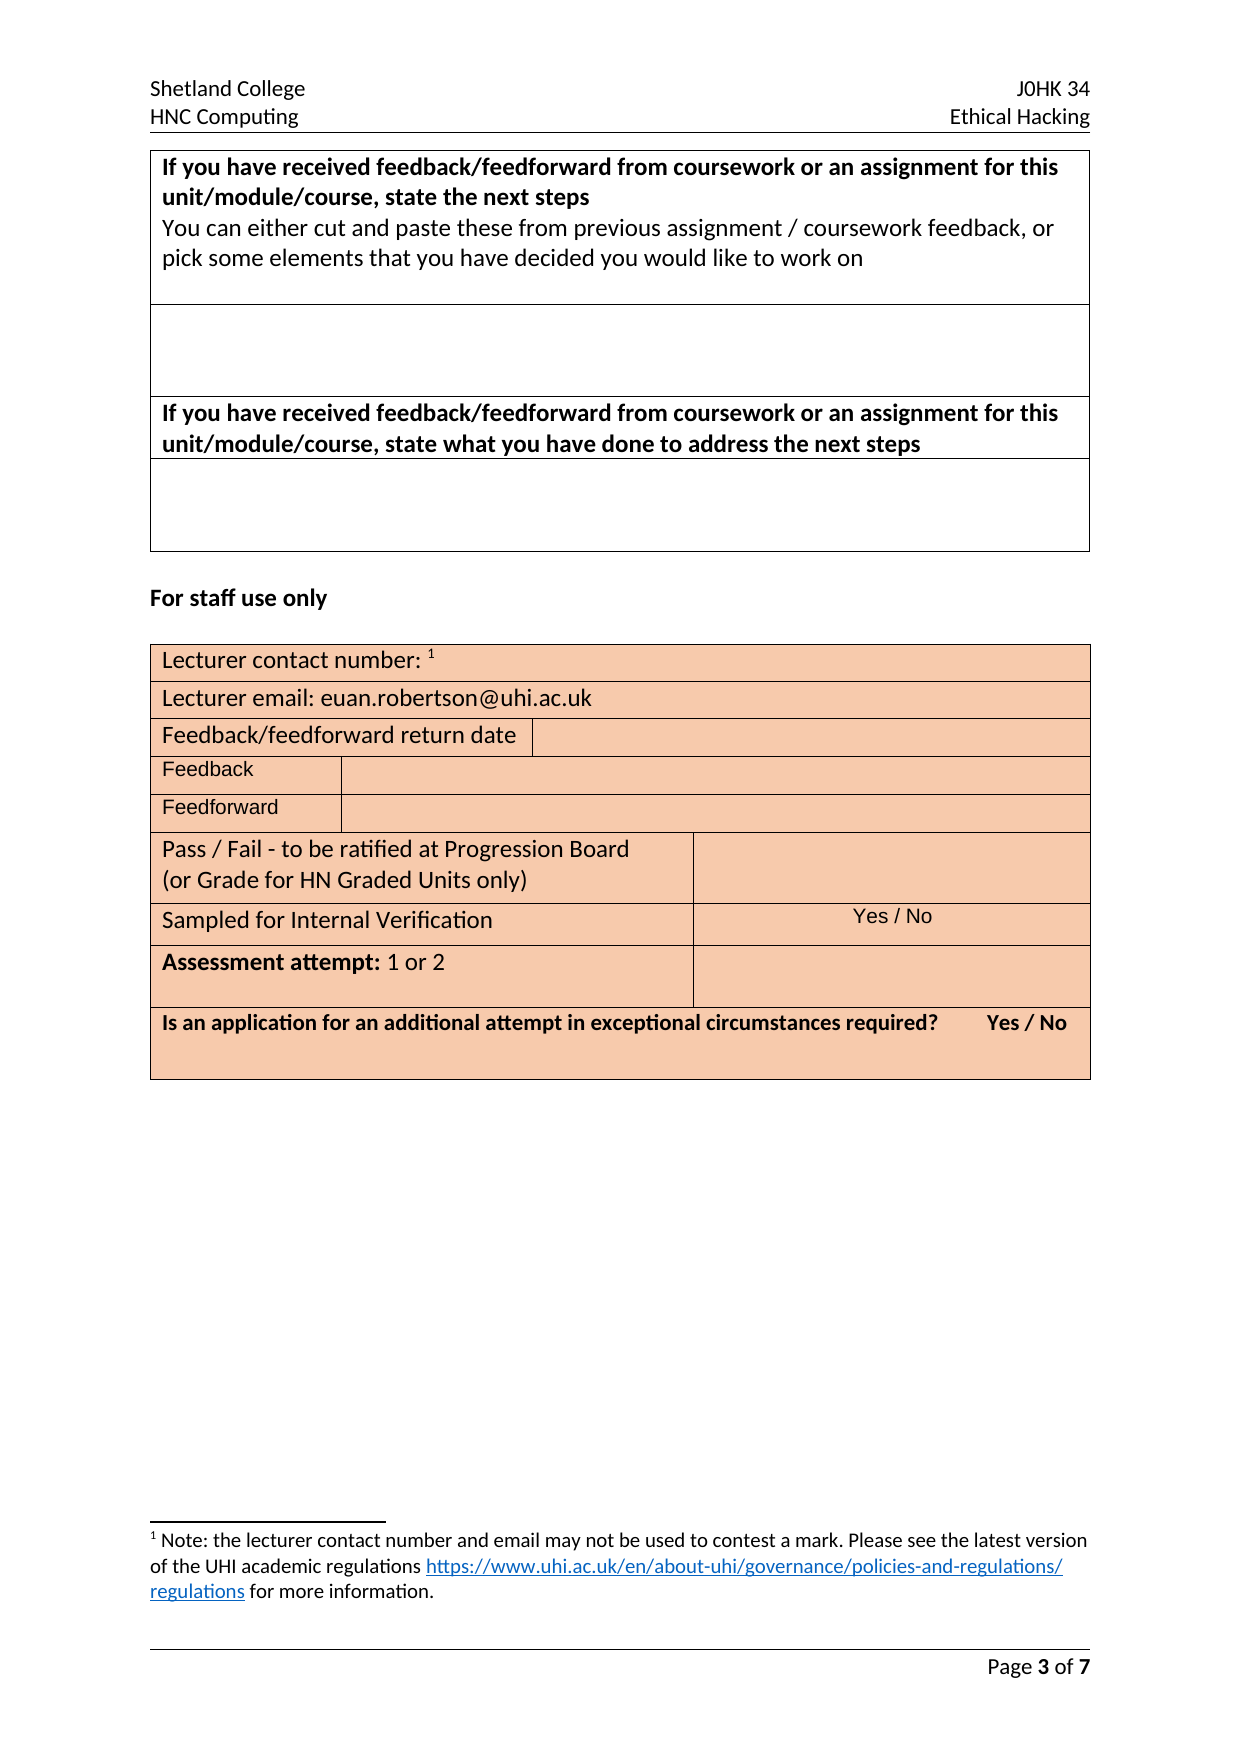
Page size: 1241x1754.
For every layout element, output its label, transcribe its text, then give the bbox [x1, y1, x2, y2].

table_cell Sampled for Internal Verification [151, 904, 693, 945]
table_cell If you have received feedback/feedforward from coursework or an assignment for this unit/module/course, state what you have done to address the next steps [151, 397, 1089, 458]
table_cell [151, 459, 1089, 551]
table_header If you have received feedback/feedforward from coursework or an assignment for this unit/module/course, state the next steps You can either cut and paste these from previous assignment / coursework feedback, or pick some elements that you have decided you would like to work on [151, 151, 1089, 304]
table_cell Feedforward [151, 795, 341, 832]
table_cell [342, 757, 1090, 794]
table_cell Feedback [151, 757, 341, 794]
table_cell Pass / Fail - to be ratified at Progression Board (or Grade for HN Graded Units only) [151, 833, 693, 903]
table_cell [694, 833, 1090, 903]
table_cell Assessment attempt: 1 or 2 [151, 946, 693, 1007]
table_cell [151, 305, 1089, 396]
table_cell Is an application for an additional attempt in exceptional circumstances required? Yes / No [151, 1008, 1090, 1079]
table_header Lecturer contact number: [151, 645, 1090, 681]
table_cell Lecturer email: euan.robertson@uhi.ac.uk [151, 682, 1090, 718]
table_cell Feedback/feedforward return date [151, 719, 532, 756]
table_cell [694, 946, 1090, 1007]
table_cell [533, 719, 1090, 756]
text For staff use only [150, 582, 1090, 613]
table_cell Yes / No [694, 904, 1090, 945]
table_cell [342, 795, 1090, 832]
